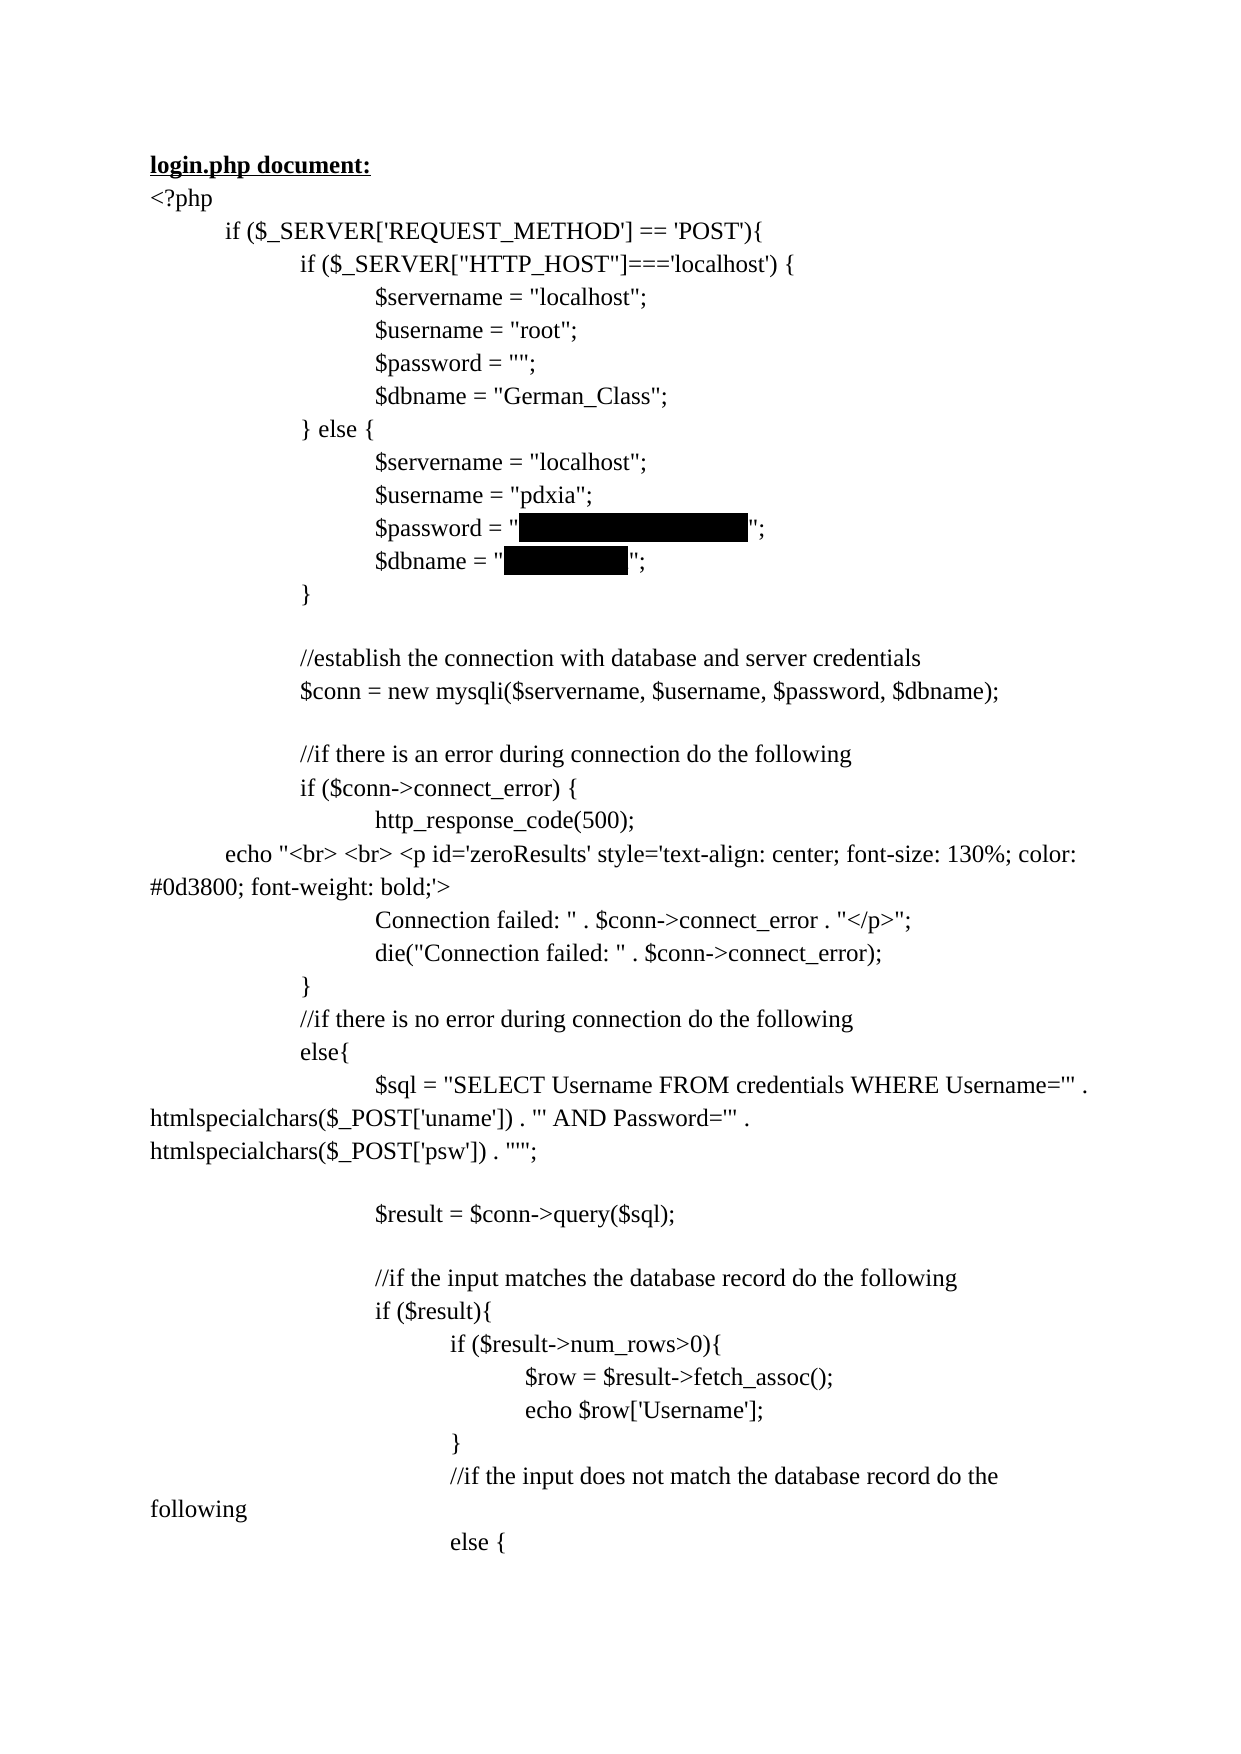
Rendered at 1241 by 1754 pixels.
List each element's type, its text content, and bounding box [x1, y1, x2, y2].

text $servername = "localhost"; [150, 447, 1090, 476]
text $password = ""; [150, 348, 1090, 377]
text //if the input does not match the database record do the following [150, 1461, 1090, 1523]
text //if there is an error during connection do the following [150, 739, 1090, 768]
text if ($_SERVER['REQUEST_METHOD'] == 'POST'){ [150, 216, 1090, 245]
text $conn = new mysqli($servername, $username, $password, $dbname); [150, 676, 1090, 705]
text die("Connection failed: " . $conn->connect_error); [150, 938, 1090, 966]
text $password = "DxtXVa2nWZKvcFKt"; [150, 513, 519, 542]
text } [150, 579, 1090, 608]
text $dbname = "pdx_ia_matt"; [628, 546, 1090, 575]
text $username = "root"; [150, 315, 1090, 344]
text else { [150, 1527, 1090, 1556]
text else{ [150, 1037, 1090, 1066]
text //if the input matches the database record do the following [150, 1263, 1090, 1292]
text $row = $result->fetch_assoc(); [150, 1362, 1090, 1391]
text login.php document: [150, 150, 1090, 179]
text $dbname = "German_Class"; [150, 381, 1090, 410]
text Connection failed: " . $conn->connect_error . "</p>"; [150, 905, 1090, 933]
text echo "<br> <br> <p id='zeroResults' style='text-align: center; font-size: 130%; color: #0d3800; font-weight: bold;'> [150, 839, 1090, 900]
text if ($result->num_rows>0){ [150, 1329, 1090, 1358]
text if ($_SERVER["HTTP_HOST"]==='localhost') { [150, 249, 1090, 278]
text $username = "pdxia"; [150, 480, 1090, 509]
text if ($result){ [150, 1296, 1090, 1325]
text $password = "DxtXVa2nWZKvcFKt"; [748, 513, 1090, 542]
text } [150, 971, 1090, 999]
text <?php [150, 183, 1090, 212]
text $result = $conn->query($sql); [150, 1199, 1090, 1228]
text if ($conn->connect_error) { [150, 773, 1090, 801]
text $servername = "localhost"; [150, 282, 1090, 311]
text } else { [150, 414, 1090, 443]
text } [150, 1428, 1090, 1457]
text http_response_code(500); [150, 806, 1090, 834]
text echo $row['Username']; [150, 1395, 1090, 1424]
text $dbname = "pdx_ia_matt"; [150, 546, 504, 575]
text //establish the connection with database and server credentials [150, 643, 1090, 672]
text //if there is no error during connection do the following [150, 1004, 1090, 1032]
text $sql = "SELECT Username FROM credentials WHERE Username='" . htmlspecialchars($_POST['uname']) . "' AND Password='" . htmlspecialchars($_POST['psw']) . "'"; [150, 1070, 1090, 1164]
